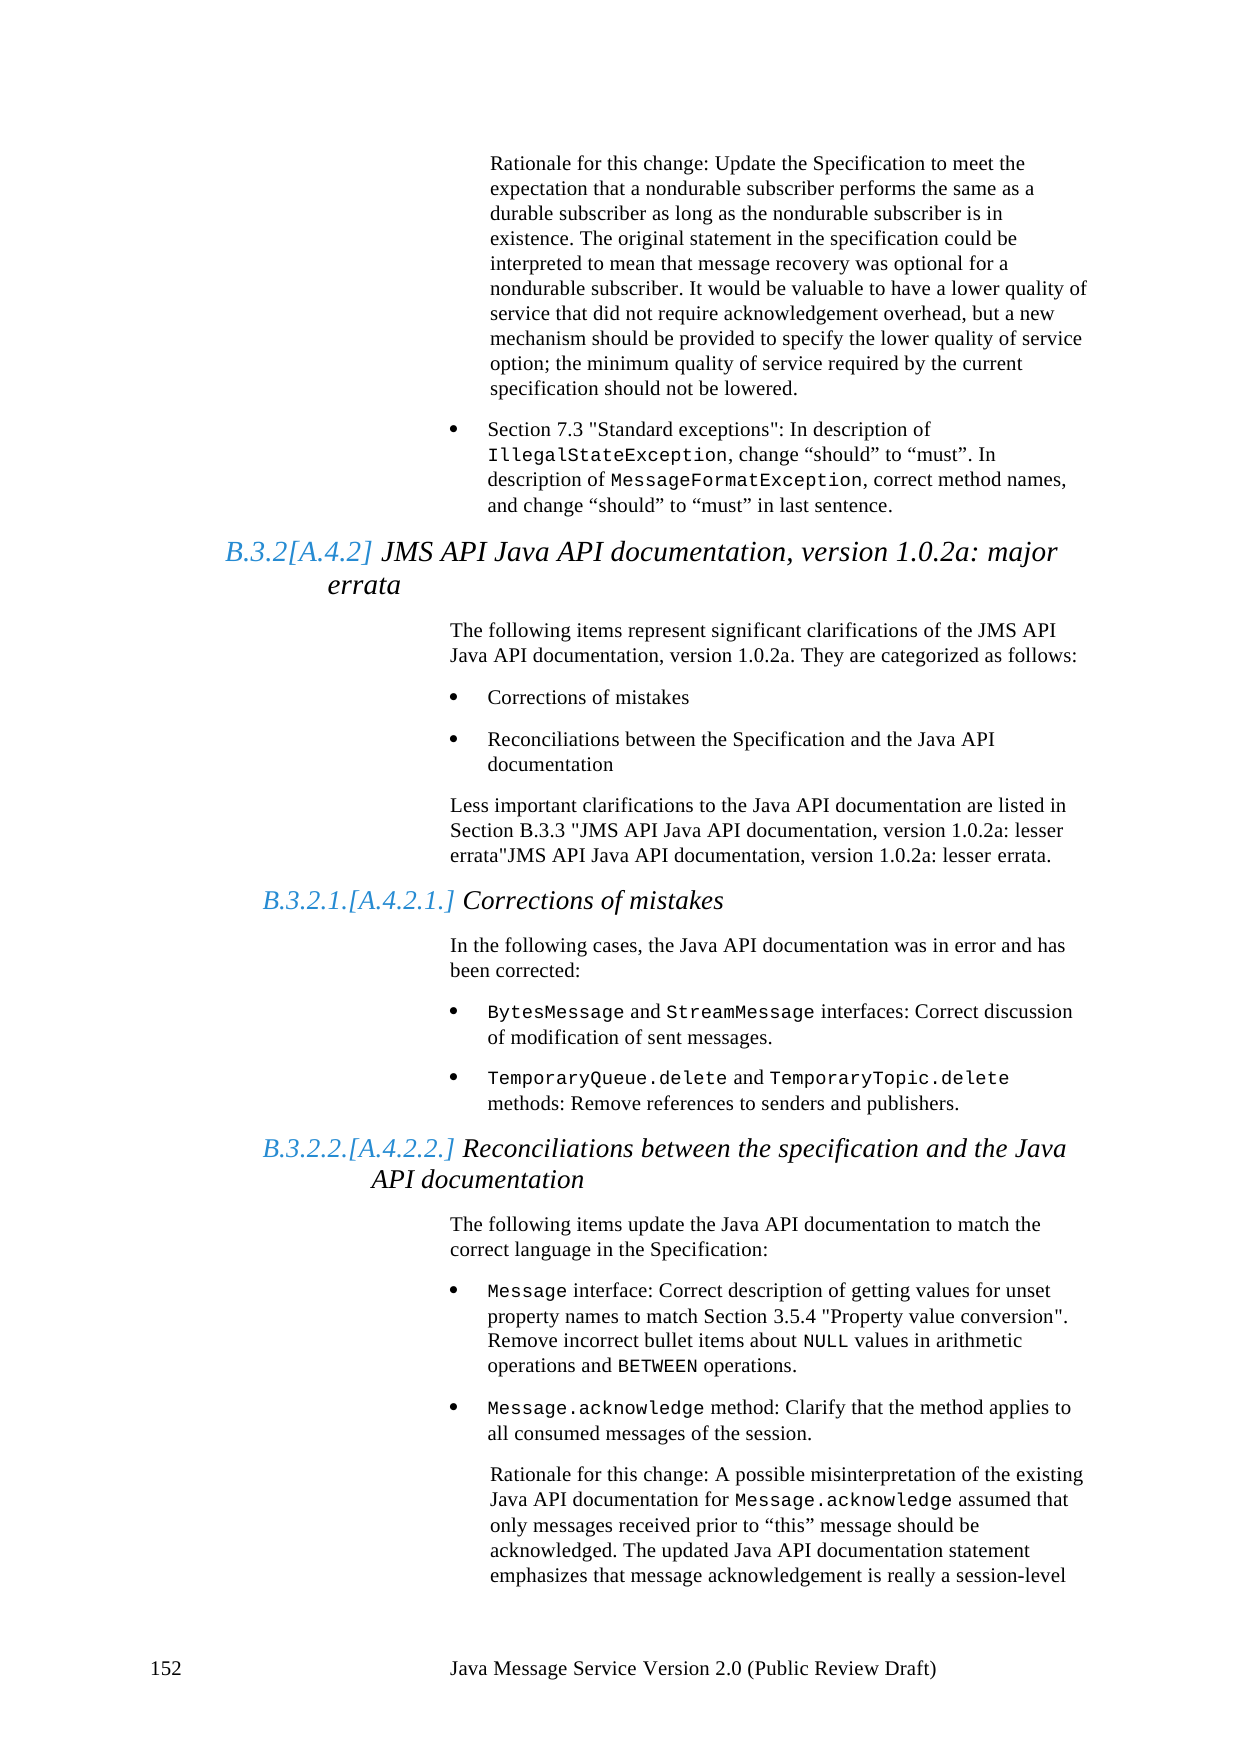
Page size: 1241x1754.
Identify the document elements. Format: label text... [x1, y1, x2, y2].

list TemporaryQueue.delete and TemporaryTopic.delete methods: Remove references to senders and publishers. [450, 1065, 1090, 1115]
list Section 7.3 "Standard exceptions": In description of IllegalStateException, change “should” to “must”. In description of MessageFormatException, correct method names, and change “should” to “must” in last sentence. [450, 417, 1090, 517]
text In the following cases, the Java API documentation was in error and has been corrected: [450, 932, 1090, 982]
text Reconciliations between the specification and the Java API documentation [262, 1132, 1090, 1194]
list Message interface: Correct description of getting values for unset property names to match Section 3.5.4 "Property value conversion". Remove incorrect bullet items about NULL values in arithmetic operations and BETWEEN operations. [450, 1278, 1090, 1378]
text Less important clarifications to the Java API documentation are listed in Section B.3.3 "". [450, 792, 1090, 867]
text The following items represent significant clarifications of the JMS API Java API documentation, version 1.0.2a. They are categorized as follows: [450, 617, 1090, 667]
text JMS API Java API documentation, version 1.0.2a: major errata [225, 534, 1090, 601]
list BytesMessage and StreamMessage interfaces: Correct discussion of modification of sent messages. [450, 998, 1090, 1049]
list Message.acknowledge method: Clarify that the method applies to all consumed messages of the session. [450, 1395, 1090, 1445]
list Corrections of mistakes [450, 684, 1090, 709]
list Rationale for this change: Update the Specification to meet the expectation that a nondurable subscriber performs the same as a durable subscriber as long as the nondurable subscriber is in existence. The original statement in the specification could be interpreted to mean that message recovery was optional for a nondurable subscriber. It would be valuable to have a lower quality of service that did not require acknowledgement overhead, but a new mechanism should be provided to specify the lower quality of service option; the minimum quality of service required by the current specification should not be lowered. [490, 150, 1090, 400]
text Corrections of mistakes [262, 884, 1090, 915]
text The following items update the Java API documentation to match the correct language in the Specification: [450, 1211, 1090, 1261]
list Reconciliations between the Specification and the Java API documentation [450, 726, 1090, 776]
